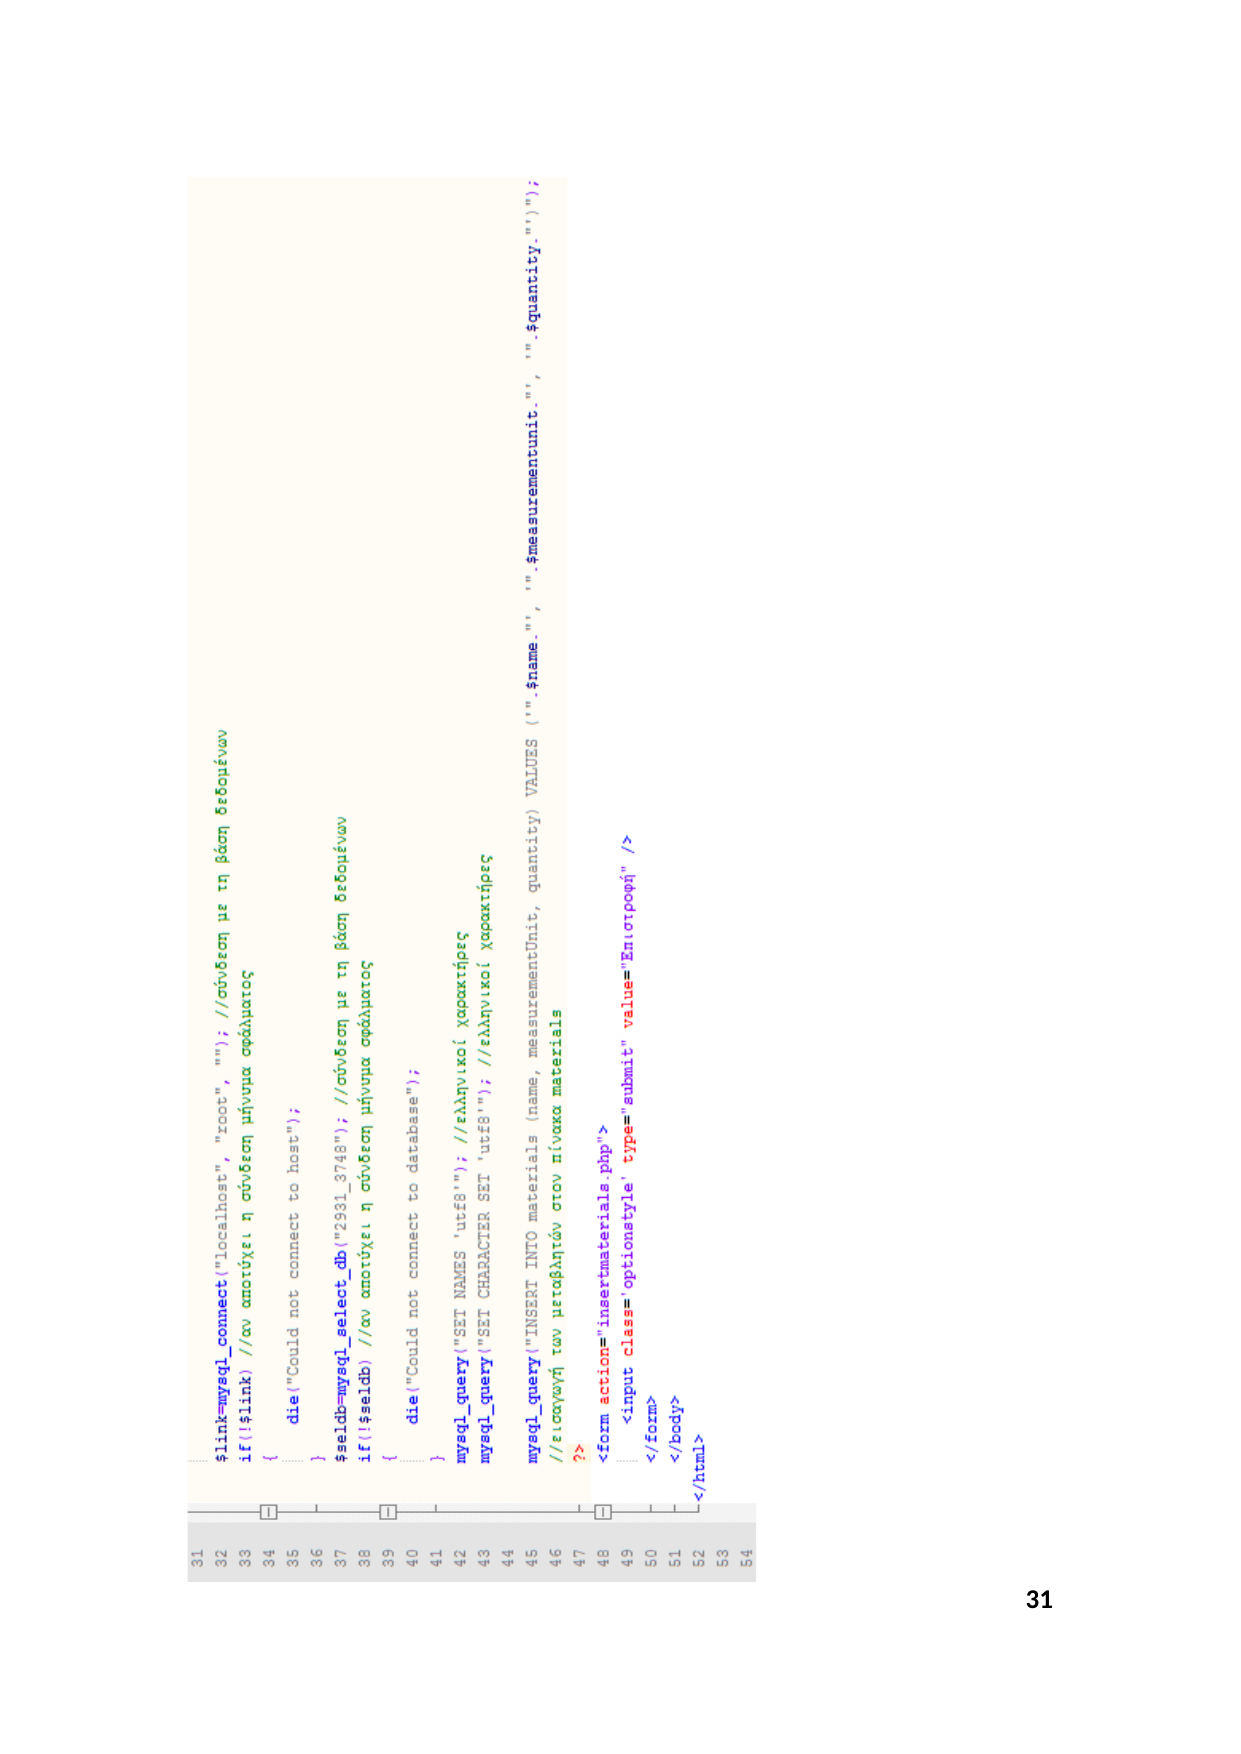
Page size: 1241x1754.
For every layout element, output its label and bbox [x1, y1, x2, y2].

picture [187, 177, 757, 1582]
